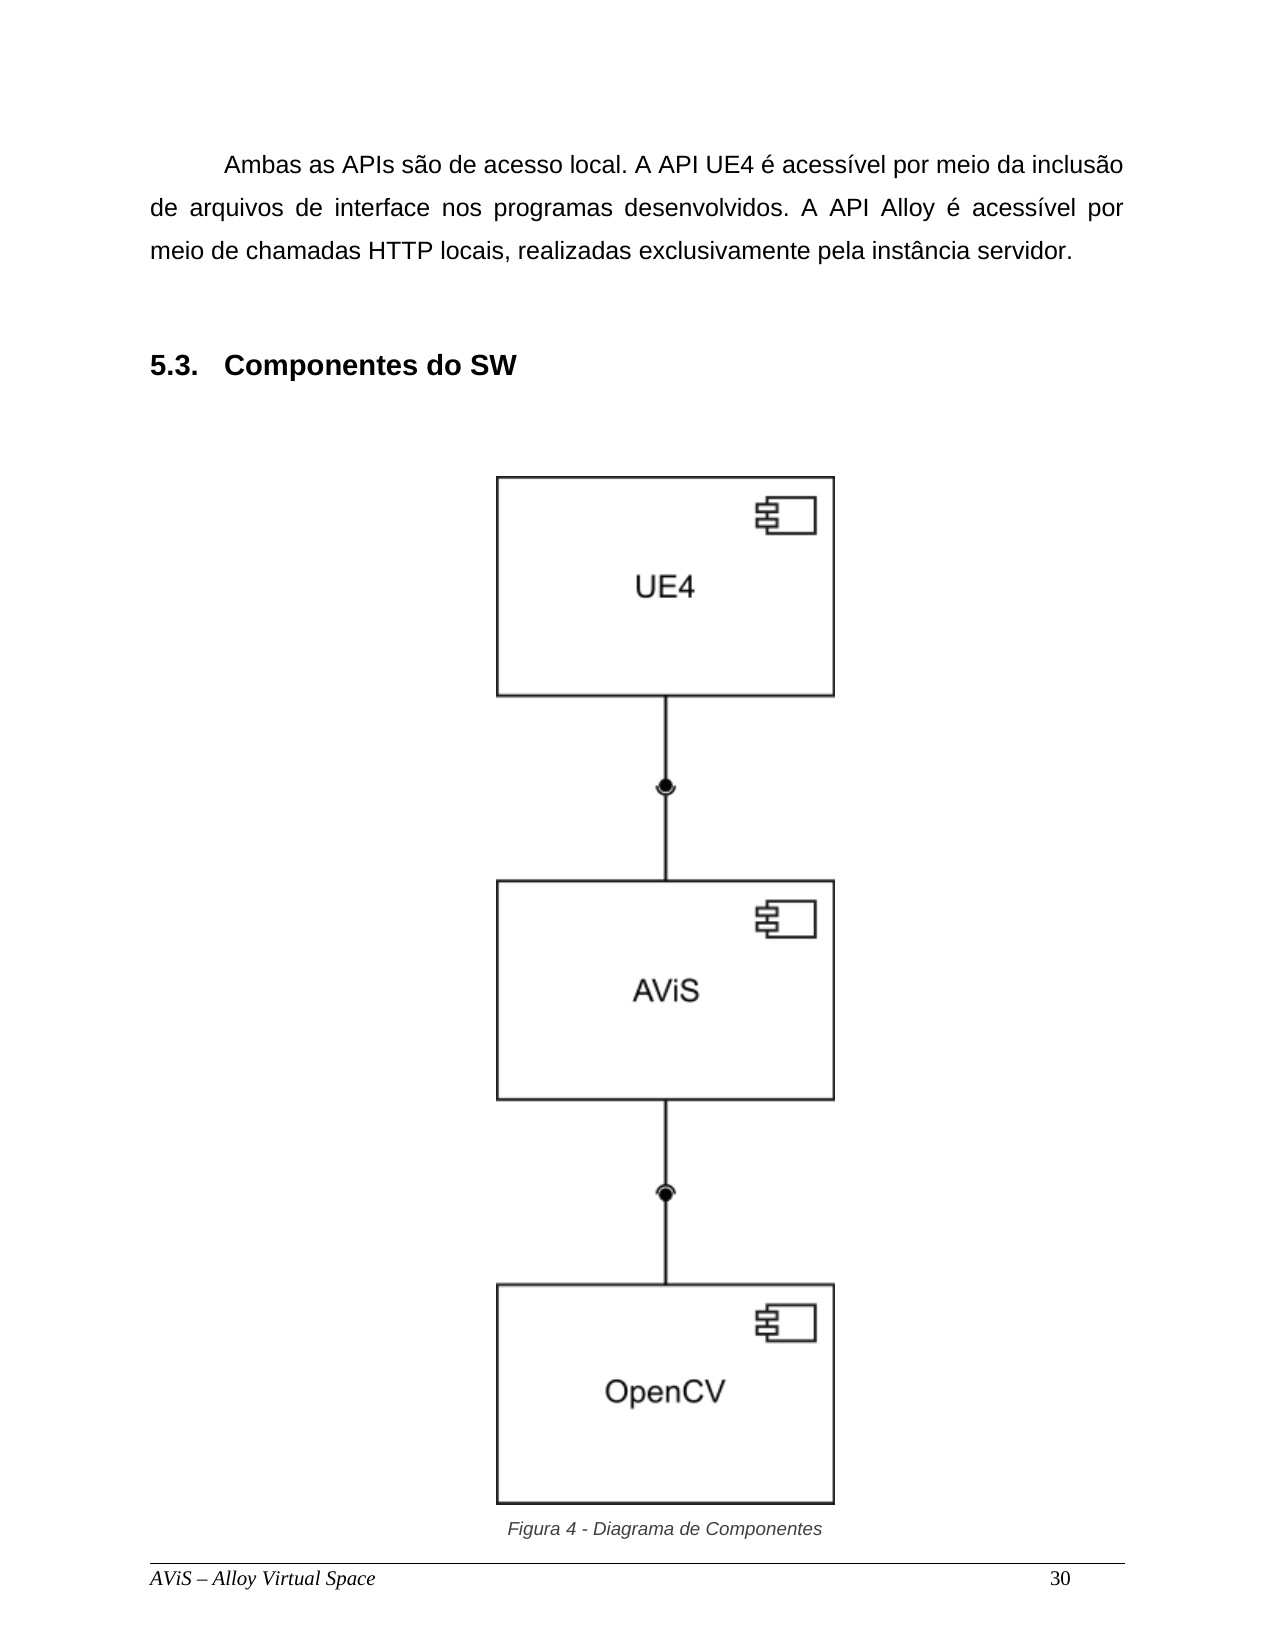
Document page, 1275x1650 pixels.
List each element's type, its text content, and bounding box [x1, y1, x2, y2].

picture [496, 476, 835, 1505]
subtitle Componentes do SW [150, 347, 1125, 381]
text Ambas as APIs são de acesso local. A API UE4 é acessível por meio da inclusão de arquivos de interface nos programas desenvolvidos. A API Alloy é acessível por meio de chamadas HTTP locais, realizadas exclusivamente pela instância servidor. [150, 150, 1125, 265]
